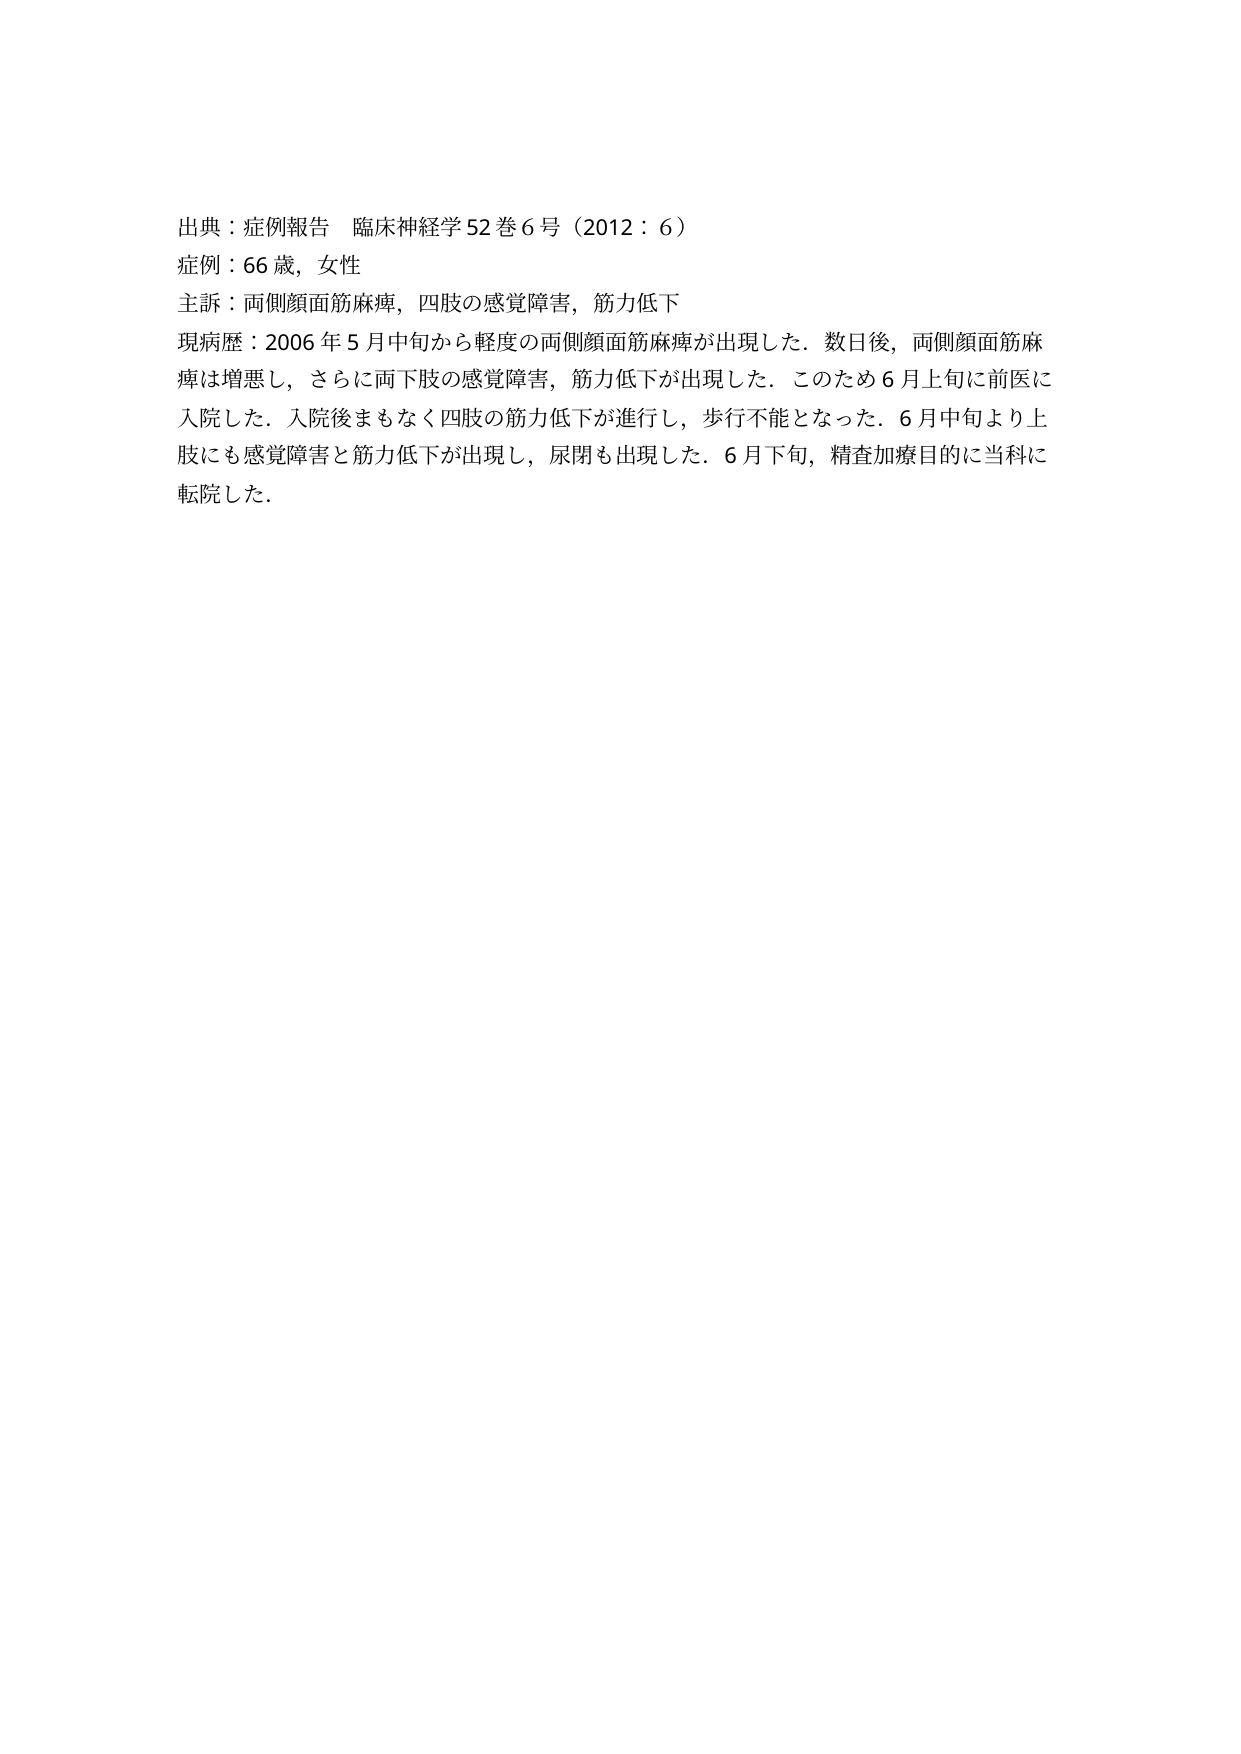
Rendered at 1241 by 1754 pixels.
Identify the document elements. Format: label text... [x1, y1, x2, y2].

text 現病歴：2006 年5 月中旬から軽度の両側顔面筋麻痺が出現した．数日後，両側顔面筋麻痺は増悪し，さらに両下肢の感覚障害，筋力低下が出現した．このため6 月上旬に前医に入院した．入院後まもなく四肢の筋力低下が進行し，歩行不能となった．6 月中旬より上肢にも感覚障害と筋力低下が出現し，尿閉も出現した．6 月下旬，精査加療目的に当科に転院した． [177, 321, 1063, 512]
text 主訴：両側顔面筋麻痺，四肢の感覚障害，筋力低下 [177, 283, 1063, 321]
text 出典：症例報告 臨床神経学52巻６号（2012：６） [177, 207, 1063, 245]
text 症例：66 歳，女性 [177, 245, 1063, 283]
